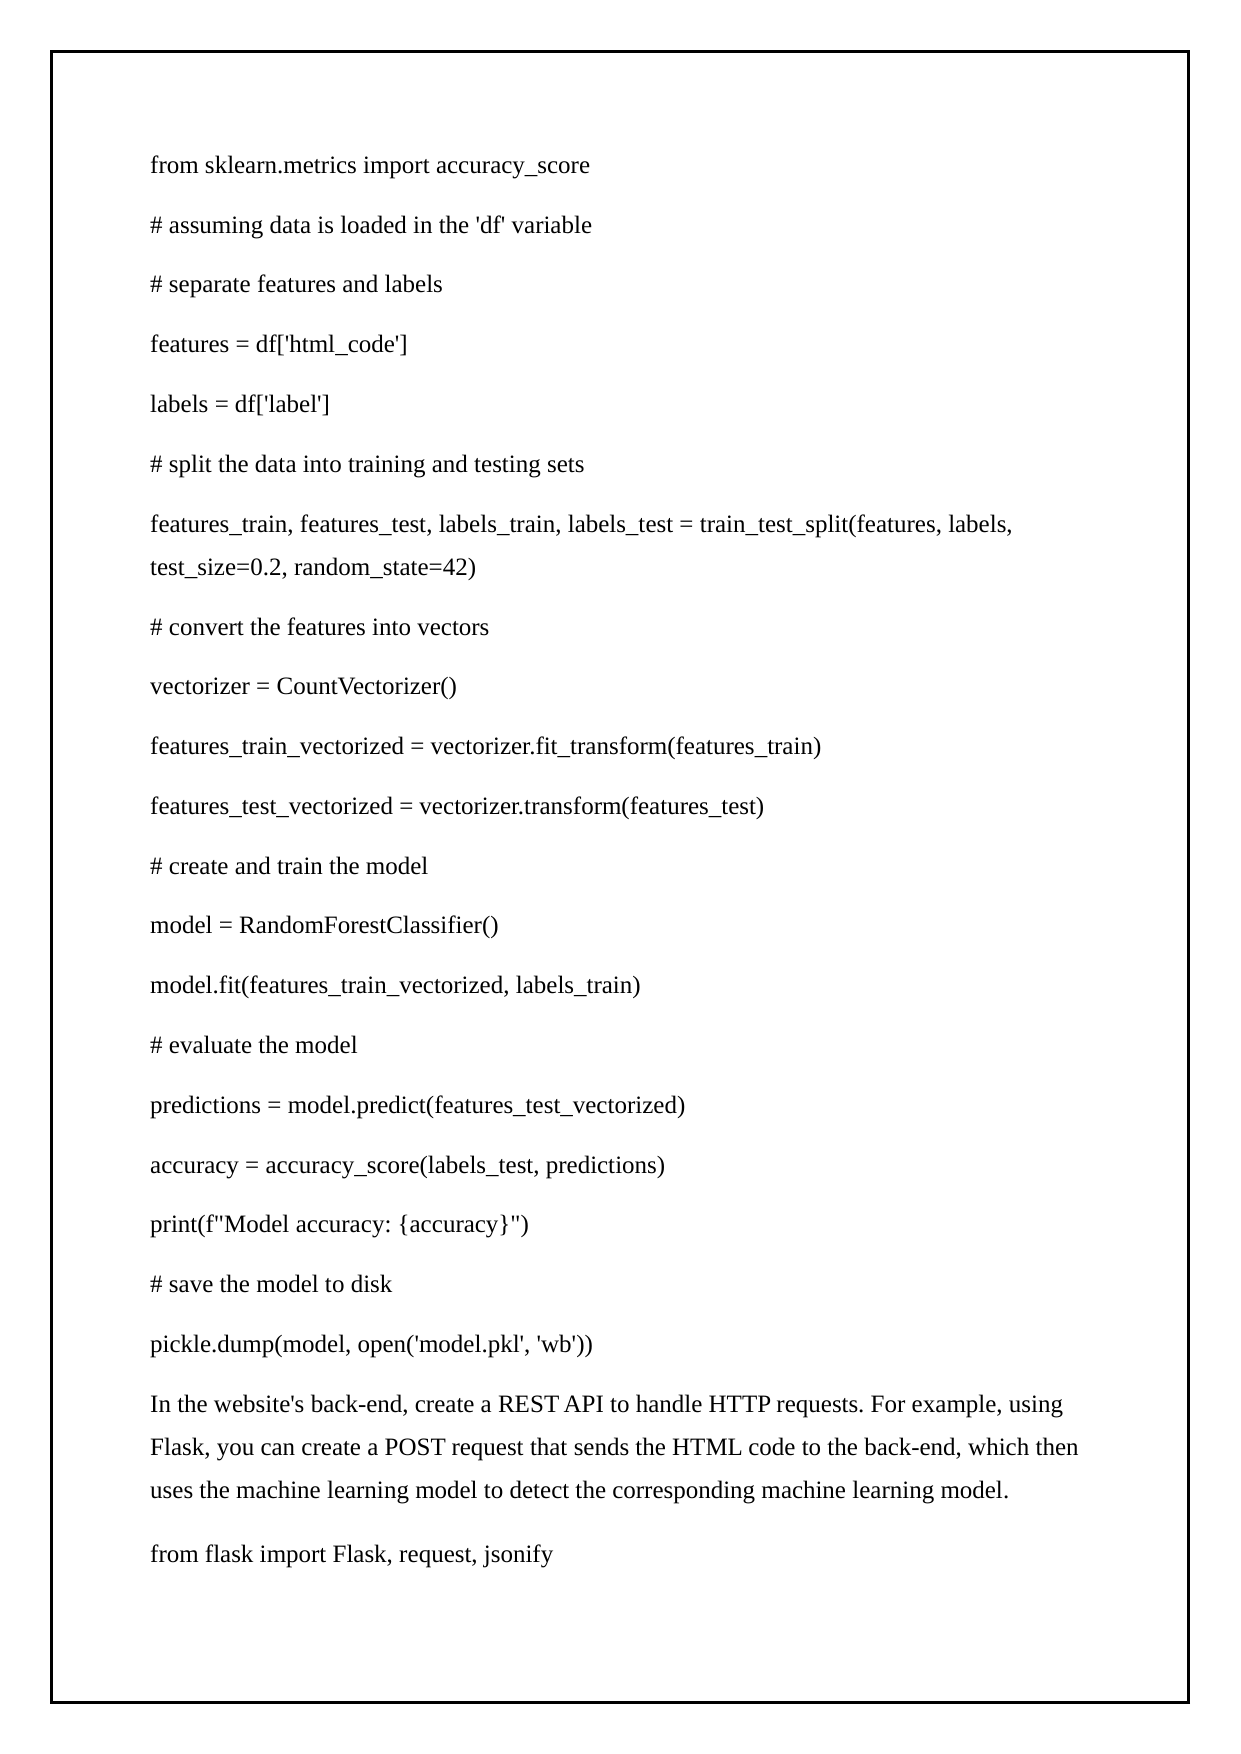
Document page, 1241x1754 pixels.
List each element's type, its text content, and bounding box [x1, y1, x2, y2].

text model.fit(features_train_vectorized, labels_train) [150, 970, 1090, 999]
text features_train_vectorized = vectorizer.fit_transform(features_train) [150, 731, 1090, 760]
text In the website's back-end, create a REST API to handle HTTP requests. For example, using Flask, you can create a POST request that sends the HTML code to the back-end, which then uses the machine learning model to detect the corresponding machine learning model. [150, 1389, 1090, 1504]
text from sklearn.metrics import accuracy_score [150, 150, 1090, 179]
text from flask import Flask, request, jsonify [150, 1539, 1090, 1568]
text # create and train the model [150, 851, 1090, 879]
text # save the model to disk [150, 1269, 1090, 1298]
text # assuming data is loaded in the 'df' variable [150, 210, 1090, 238]
text labels = df['label'] [150, 389, 1090, 418]
text vectorizer = CountVectorizer() [150, 671, 1090, 700]
text model = RandomForestClassifier() [150, 911, 1090, 939]
text features = df['html_code'] [150, 329, 1090, 358]
text # evaluate the model [150, 1030, 1090, 1059]
text features_test_vectorized = vectorizer.transform(features_test) [150, 791, 1090, 820]
text # split the data into training and testing sets [150, 449, 1090, 478]
text print(f"Model accuracy: {accuracy}") [150, 1209, 1090, 1238]
text accuracy = accuracy_score(labels_test, predictions) [150, 1150, 1090, 1178]
text # separate features and labels [150, 269, 1090, 298]
text pickle.dump(model, open('model.pkl', 'wb')) [150, 1329, 1090, 1358]
text # convert the features into vectors [150, 612, 1090, 640]
text features_train, features_test, labels_train, labels_test = train_test_split(features, labels, test_size=0.2, random_state=42) [150, 509, 1090, 581]
text predictions = model.predict(features_test_vectorized) [150, 1090, 1090, 1119]
